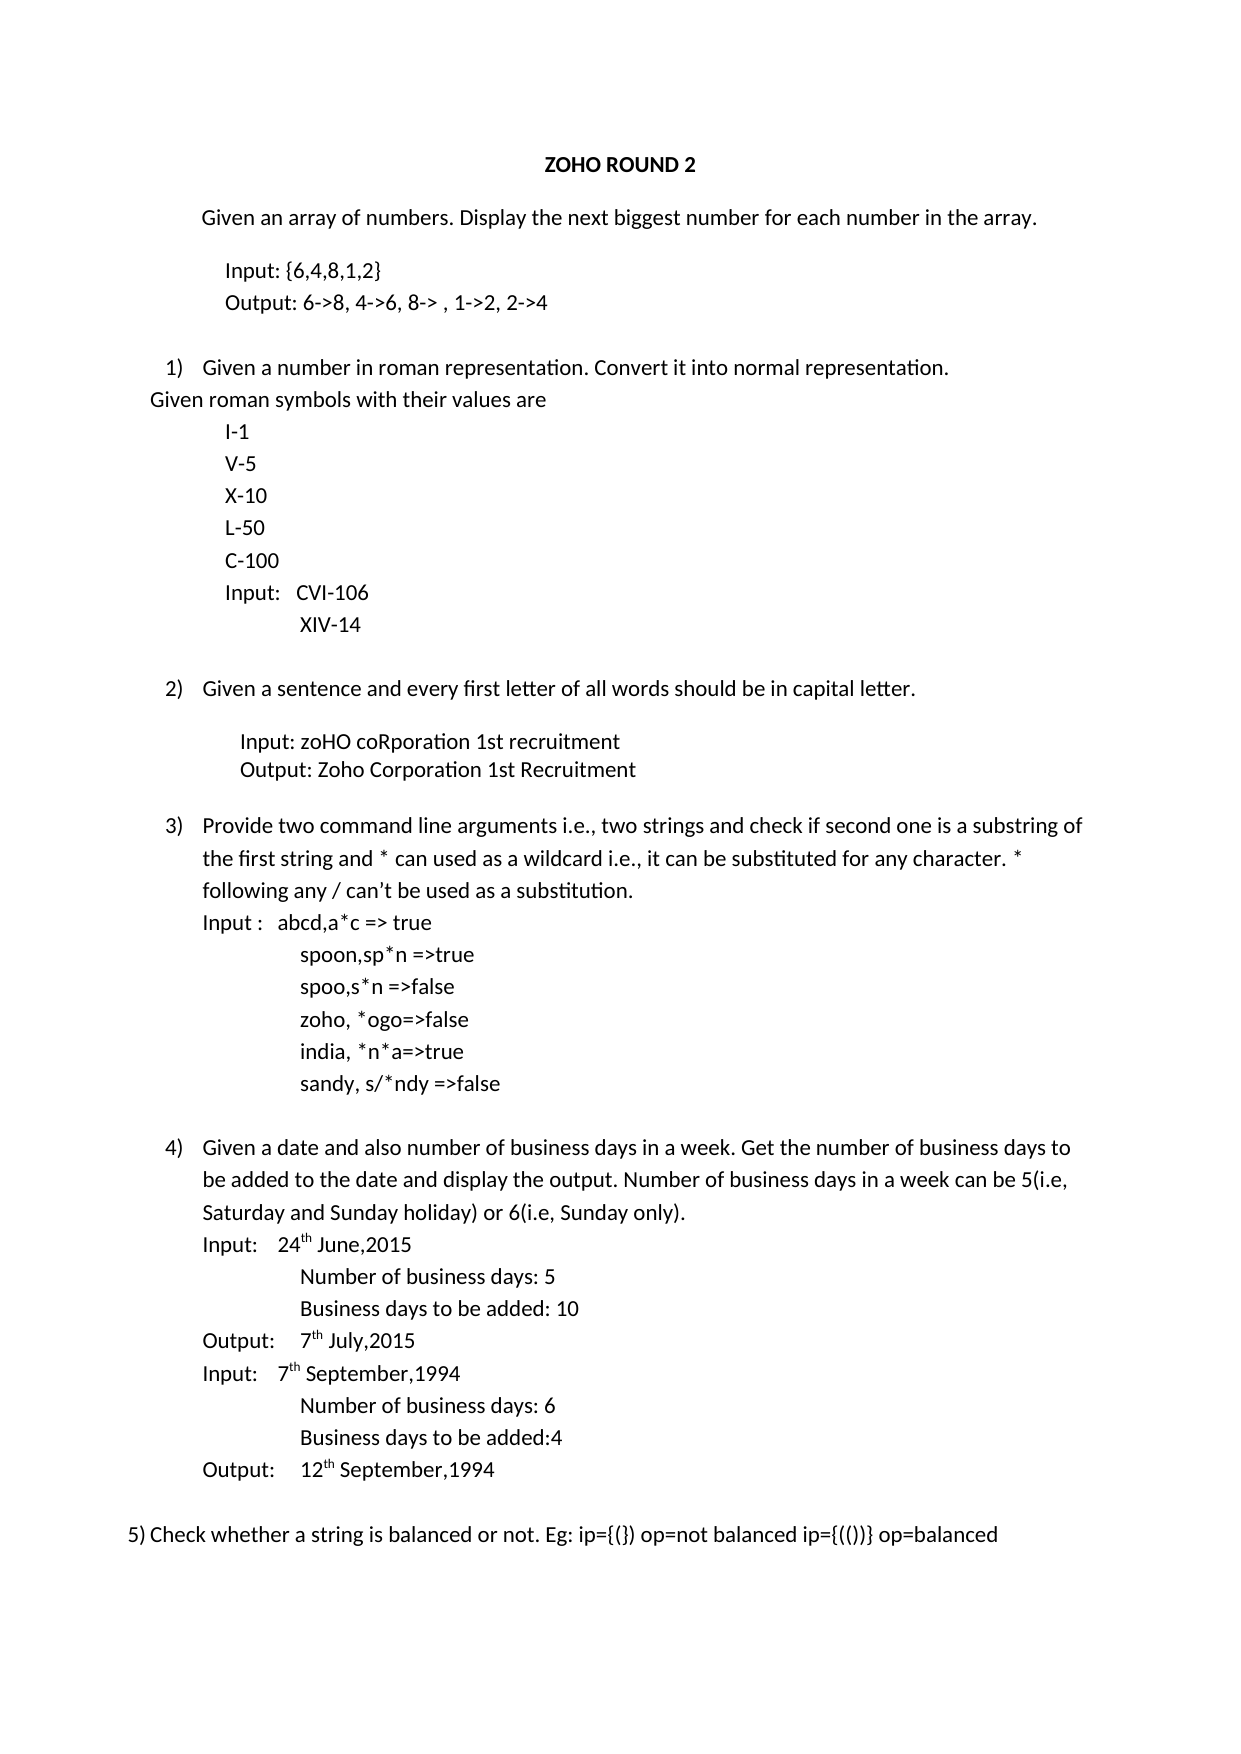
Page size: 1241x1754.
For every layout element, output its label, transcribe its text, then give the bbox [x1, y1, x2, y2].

text Input : abcd,a*c => true [202, 908, 1090, 936]
text L-50 [150, 513, 1090, 542]
text sandy, s/*ndy =>false [202, 1069, 1090, 1097]
list Provide two command line arguments i.e., two strings and check if second one is a substring of the first string and * can used as a wildcard i.e., it can be substituted for any character. * following any / can’t be used as a substitution. [165, 812, 1090, 904]
text Output: Zoho Corporation 1st Recruitment [240, 756, 1090, 783]
text X-10 [150, 481, 1090, 509]
text C-100 [150, 546, 1090, 574]
text I-1 [150, 417, 1090, 445]
text Output: 12th September,1994 [202, 1455, 1090, 1483]
text Input: 7th September,1994 [202, 1359, 1090, 1387]
list Check whether a string is balanced or not. Eg: ip={(}) op=not balanced ip={(())} op=balanced [127, 1520, 1090, 1548]
list Given a sentence and every first letter of all words should be in capital letter. [165, 674, 1090, 702]
text Given an array of numbers. Display the next biggest number for each number in the array. [150, 203, 1090, 231]
text spoo,s*n =>false [202, 972, 1090, 1001]
text zoho, *ogo=>false [202, 1005, 1090, 1033]
text Number of business days: 6 [202, 1391, 1090, 1419]
list Given a date and also number of business days in a week. Get the number of business days to be added to the date and display the output. Number of business days in a week can be 5(i.e, Saturday and Sunday holiday) or 6(i.e, Sunday only). [165, 1133, 1090, 1226]
text Output: 7th July,2015 [202, 1327, 1090, 1354]
text V-5 [150, 449, 1090, 477]
text Input: {6,4,8,1,2} [225, 256, 1090, 284]
text Given roman symbols with their values are [150, 385, 1090, 413]
text Business days to be added:4 [202, 1423, 1090, 1451]
text Input: 24th June,2015 [202, 1230, 1090, 1258]
list Given a number in roman representation. Convert it into normal representation. [165, 353, 1090, 381]
text XIV-14 [150, 610, 1090, 638]
text Number of business days: 5 [202, 1262, 1090, 1290]
text Business days to be added: 10 [202, 1294, 1090, 1322]
text Input: CVI-106 [150, 578, 1090, 606]
text Input: zoHO coRporation 1st recruitment [240, 727, 1090, 756]
text Output: 6->8, 4->6, 8-> , 1->2, 2->4 [225, 288, 1090, 316]
text india, *n*a=>true [202, 1037, 1090, 1065]
text spoon,sp*n =>true [202, 940, 1090, 968]
text ZOHO ROUND 2 [150, 150, 1090, 178]
